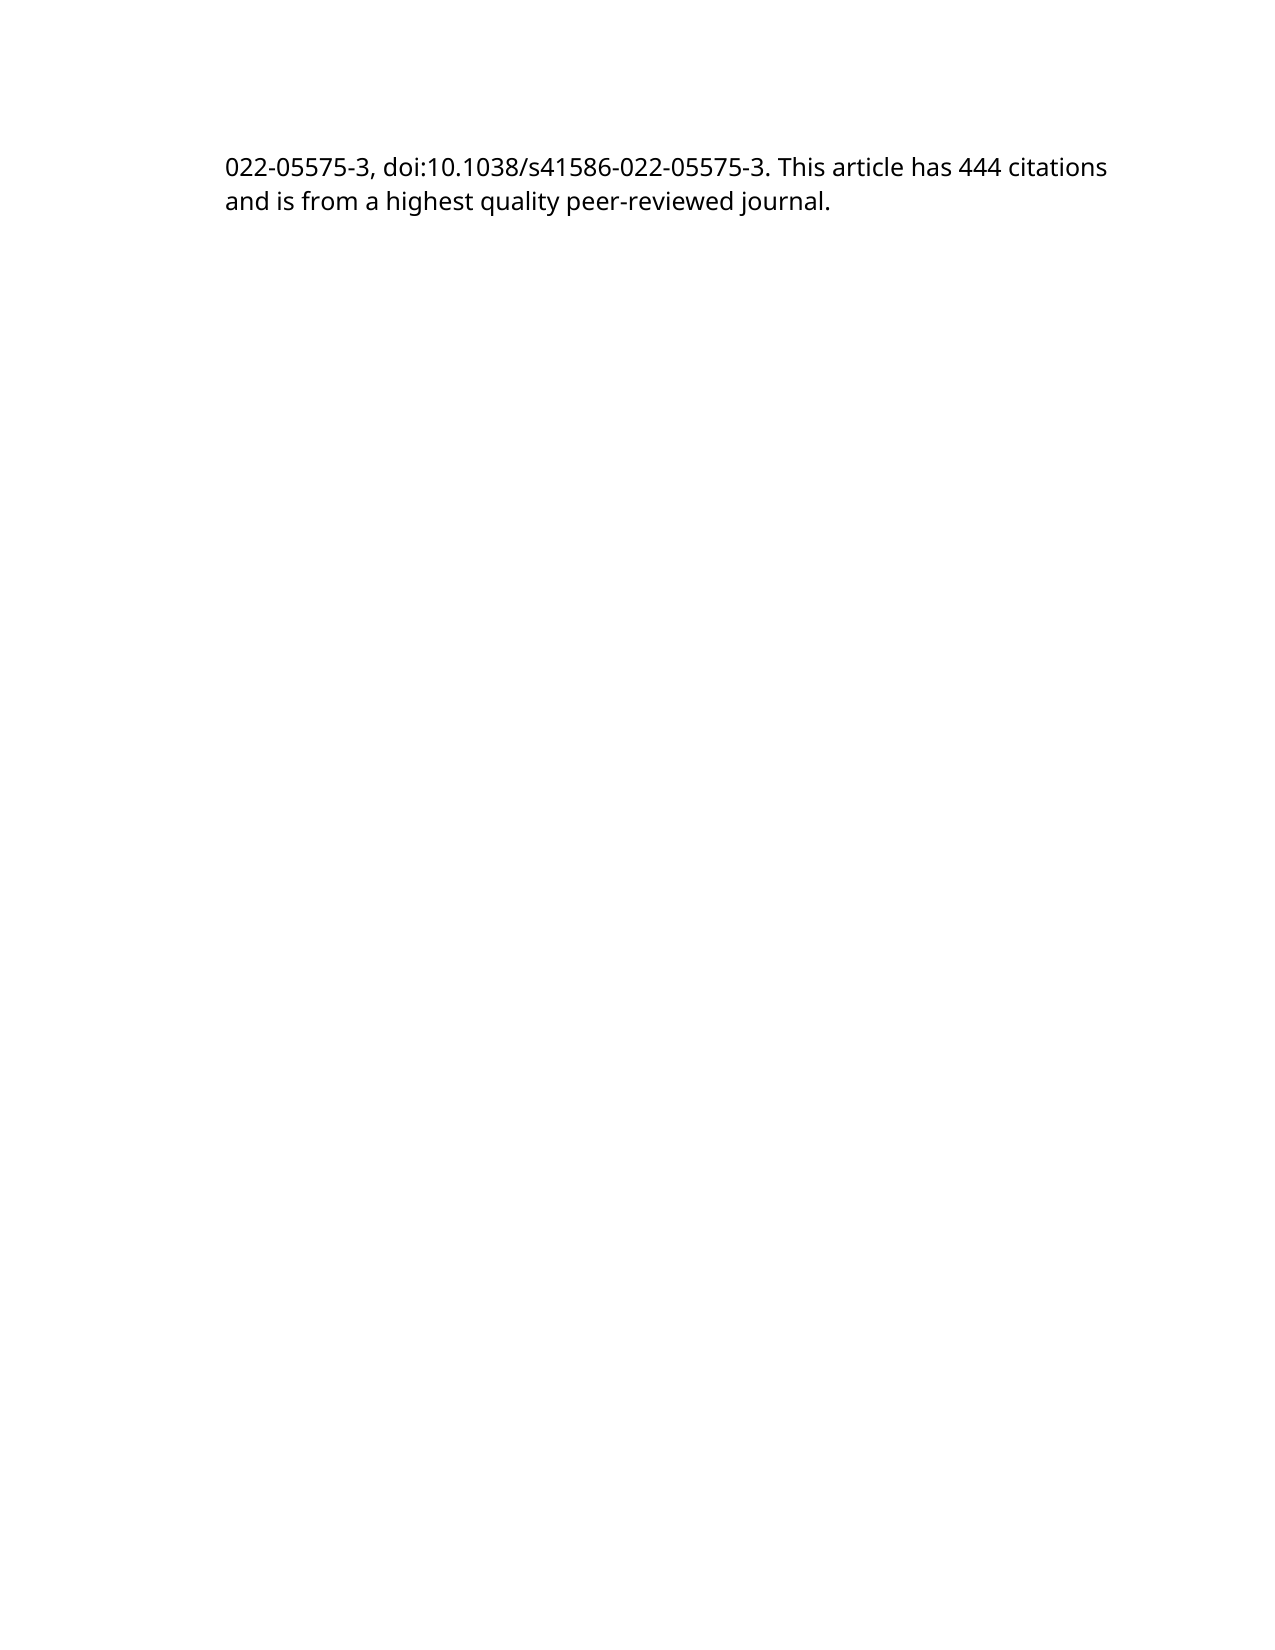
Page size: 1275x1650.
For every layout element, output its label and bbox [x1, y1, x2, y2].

list [187, 150, 1125, 218]
